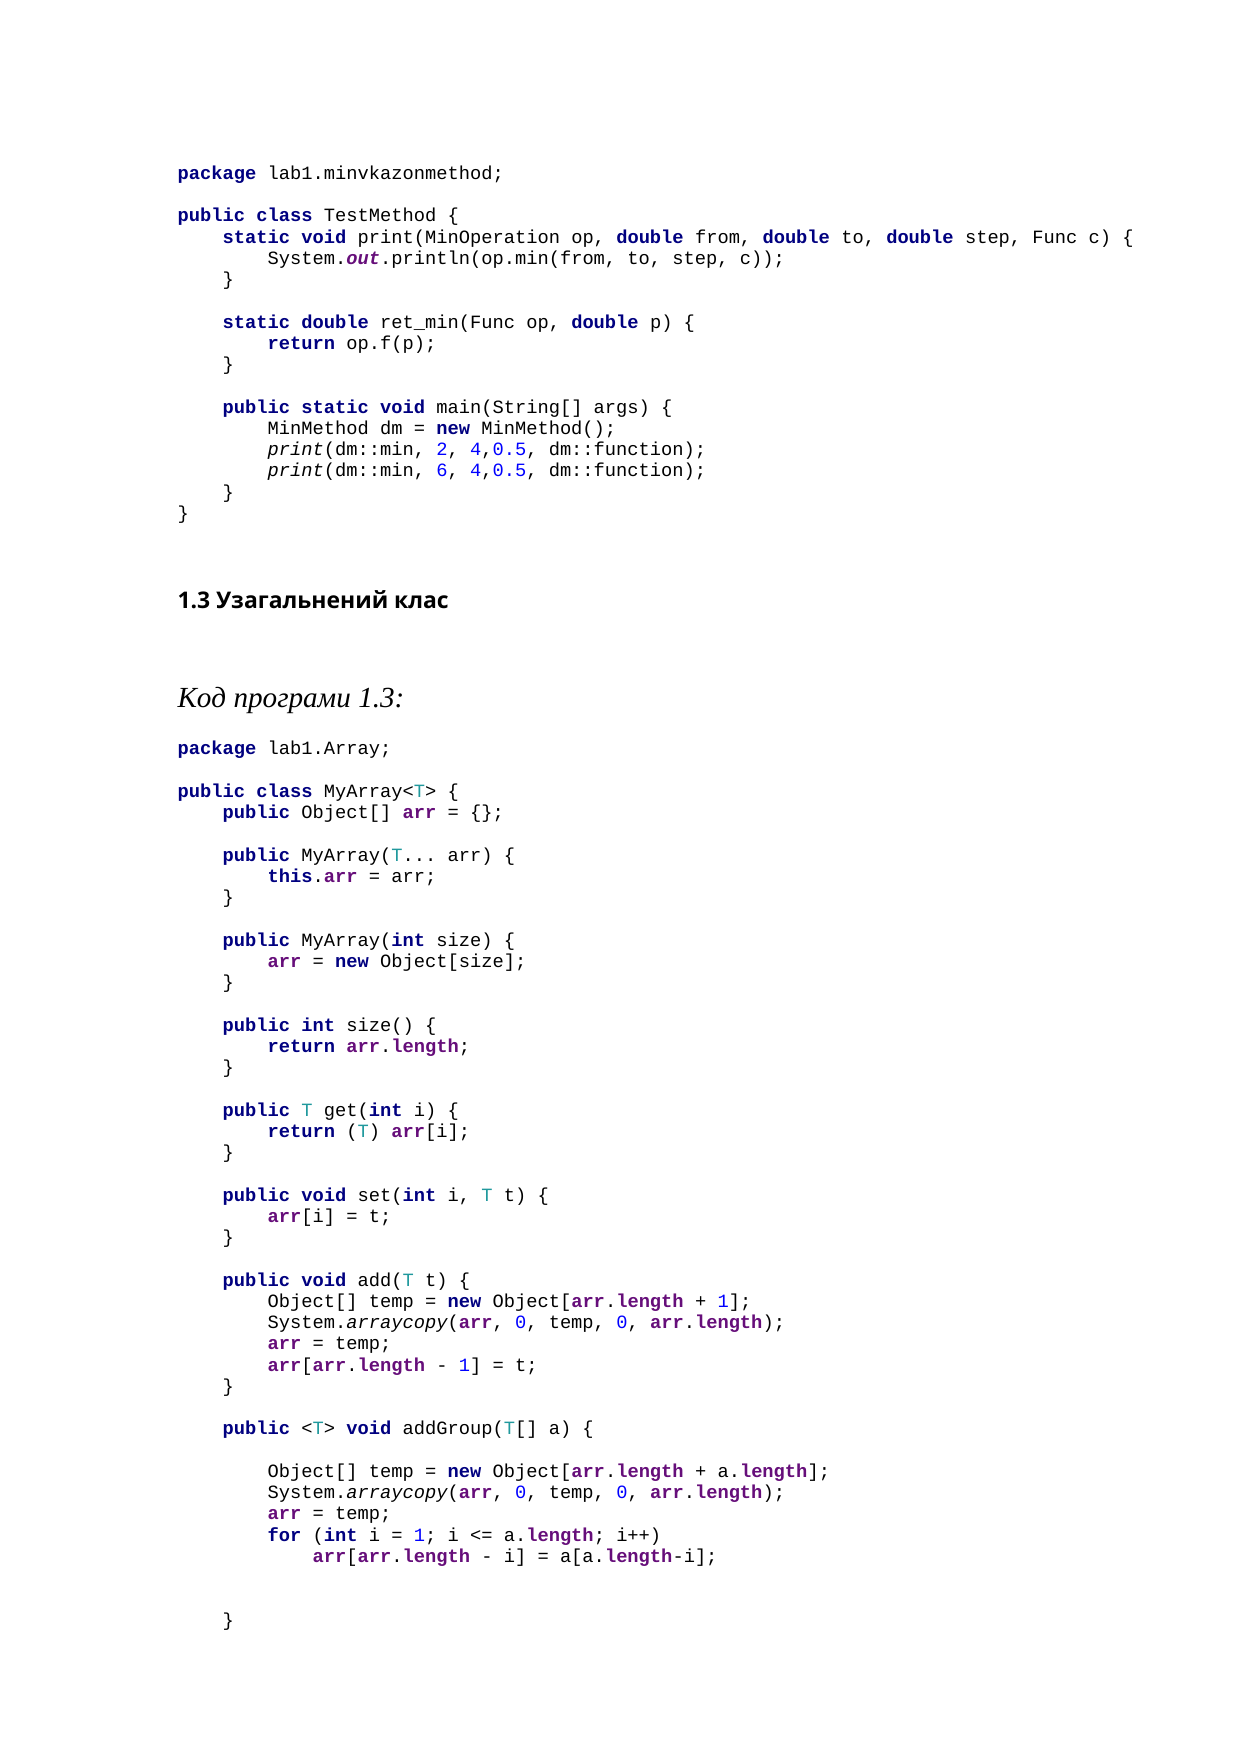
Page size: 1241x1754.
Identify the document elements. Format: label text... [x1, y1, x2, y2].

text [177, 739, 1152, 1632]
subtitle 1.3 Узагальнений клас [177, 584, 1152, 616]
text package lab1.minvkazonmethod; public class TestMethod { static void print(MinOperation op, double from, double to, double step, Func c) { System.out.println(op.min(from, to, step, c)); } static double ret_min(Func op, double p) { return op.f(p); } public static void main(String[] args) { MinMethod dm = new MinMethod(); print(dm::min, 2, 4,0.5, dm::function); print(dm::min, 6, 4,0.5, dm::function); } } [177, 164, 1152, 525]
text Код програми 1.3: [177, 680, 1152, 713]
